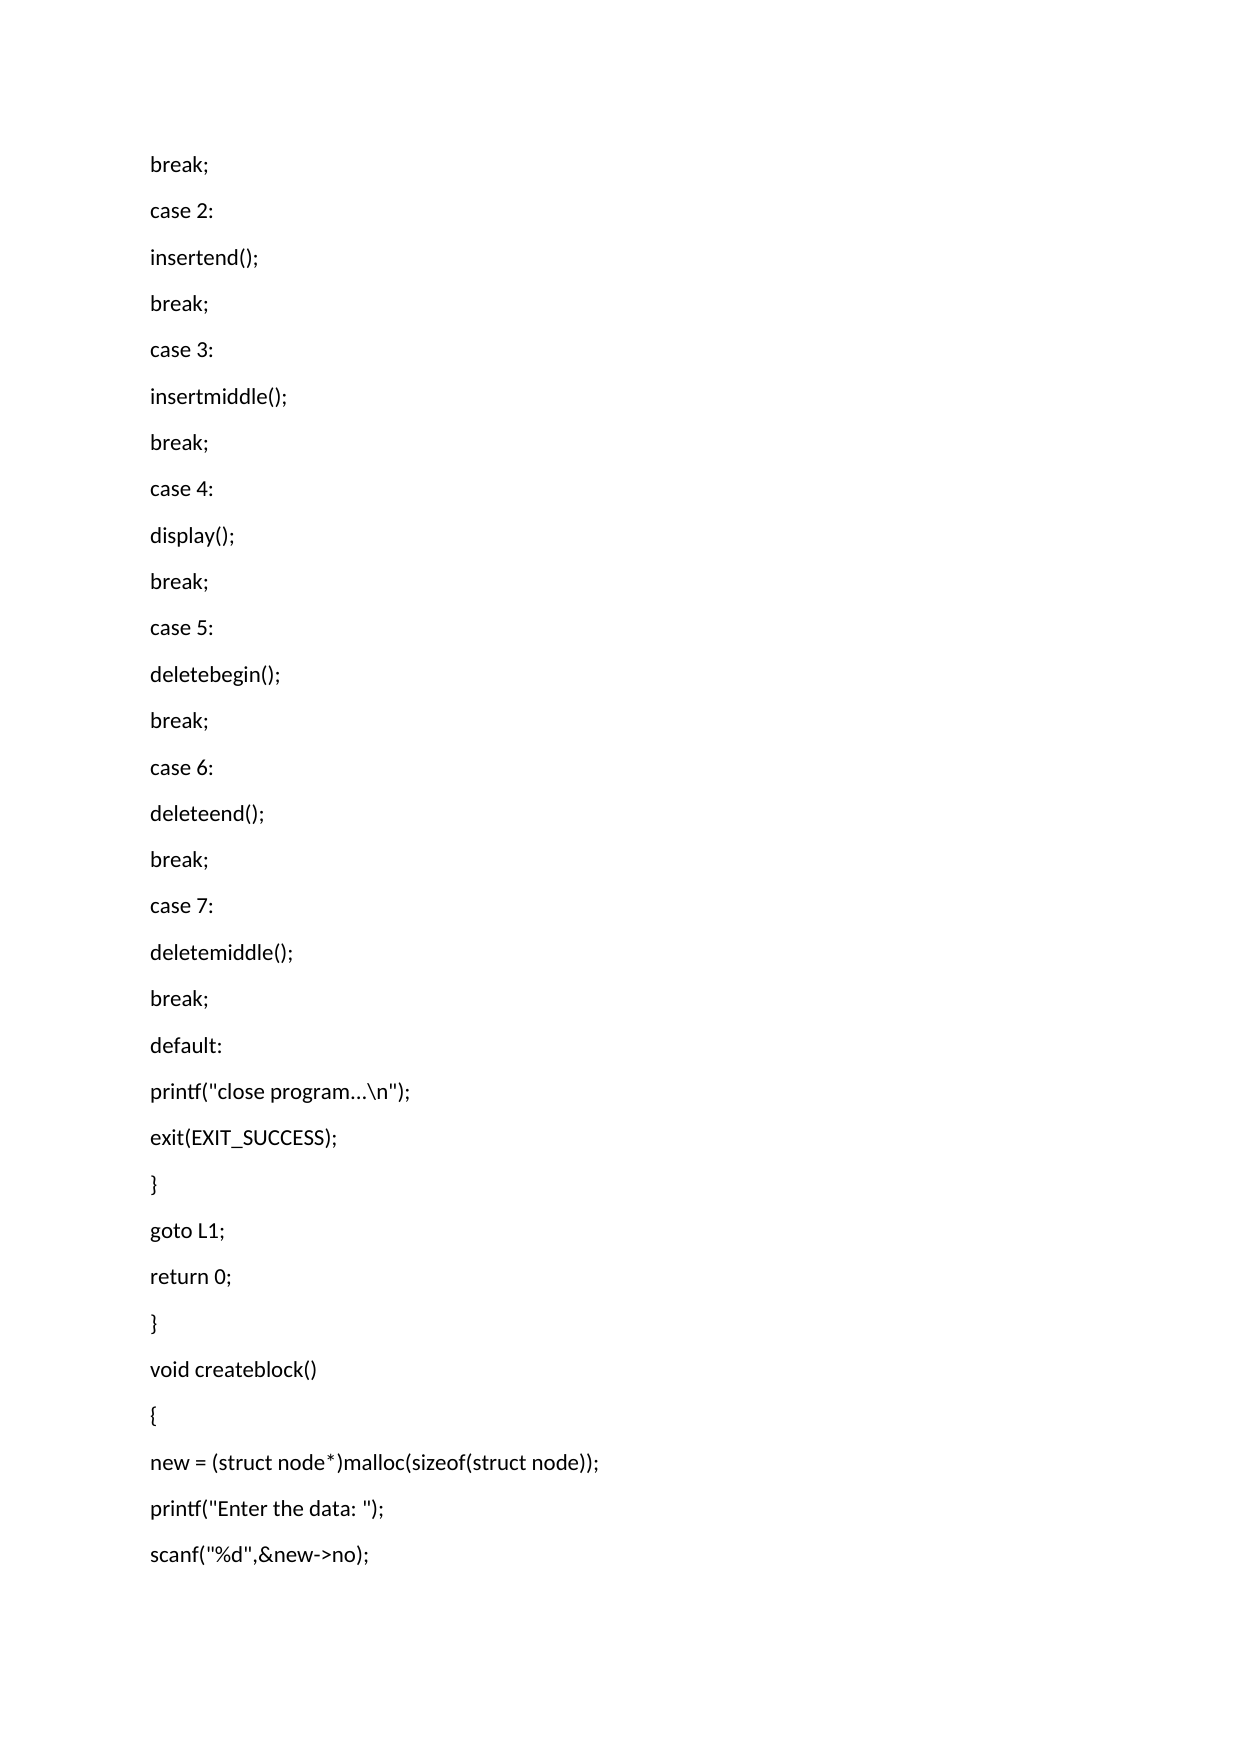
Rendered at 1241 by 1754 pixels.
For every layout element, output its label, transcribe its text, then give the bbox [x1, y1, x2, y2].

text break; [150, 289, 1090, 317]
text scanf("%d",&new->no); [150, 1541, 1090, 1569]
text insertmiddle(); [150, 382, 1090, 410]
text { [150, 1402, 1090, 1429]
text return 0; [150, 1262, 1090, 1291]
text void createblock() [150, 1355, 1090, 1383]
text case 7: [150, 892, 1090, 920]
text case 2: [150, 196, 1090, 224]
text exit(EXIT_SUCCESS); [150, 1123, 1090, 1151]
text } [150, 1170, 1090, 1198]
text break; [150, 845, 1090, 873]
text case 3: [150, 335, 1090, 363]
text break; [150, 984, 1090, 1012]
text deletemiddle(); [150, 938, 1090, 966]
text printf("Enter the data: "); [150, 1494, 1090, 1522]
text display(); [150, 521, 1090, 549]
text printf("close program...\n"); [150, 1077, 1090, 1105]
text break; [150, 428, 1090, 456]
text case 4: [150, 474, 1090, 502]
text break; [150, 567, 1090, 595]
text break; [150, 706, 1090, 734]
text deleteend(); [150, 799, 1090, 827]
text default: [150, 1031, 1090, 1059]
text break; [150, 150, 1090, 178]
text new = (struct node*)malloc(sizeof(struct node)); [150, 1448, 1090, 1476]
text case 5: [150, 613, 1090, 642]
text deletebegin(); [150, 660, 1090, 688]
text insertend(); [150, 243, 1090, 271]
text case 6: [150, 753, 1090, 781]
text } [150, 1309, 1090, 1337]
text goto L1; [150, 1216, 1090, 1244]
